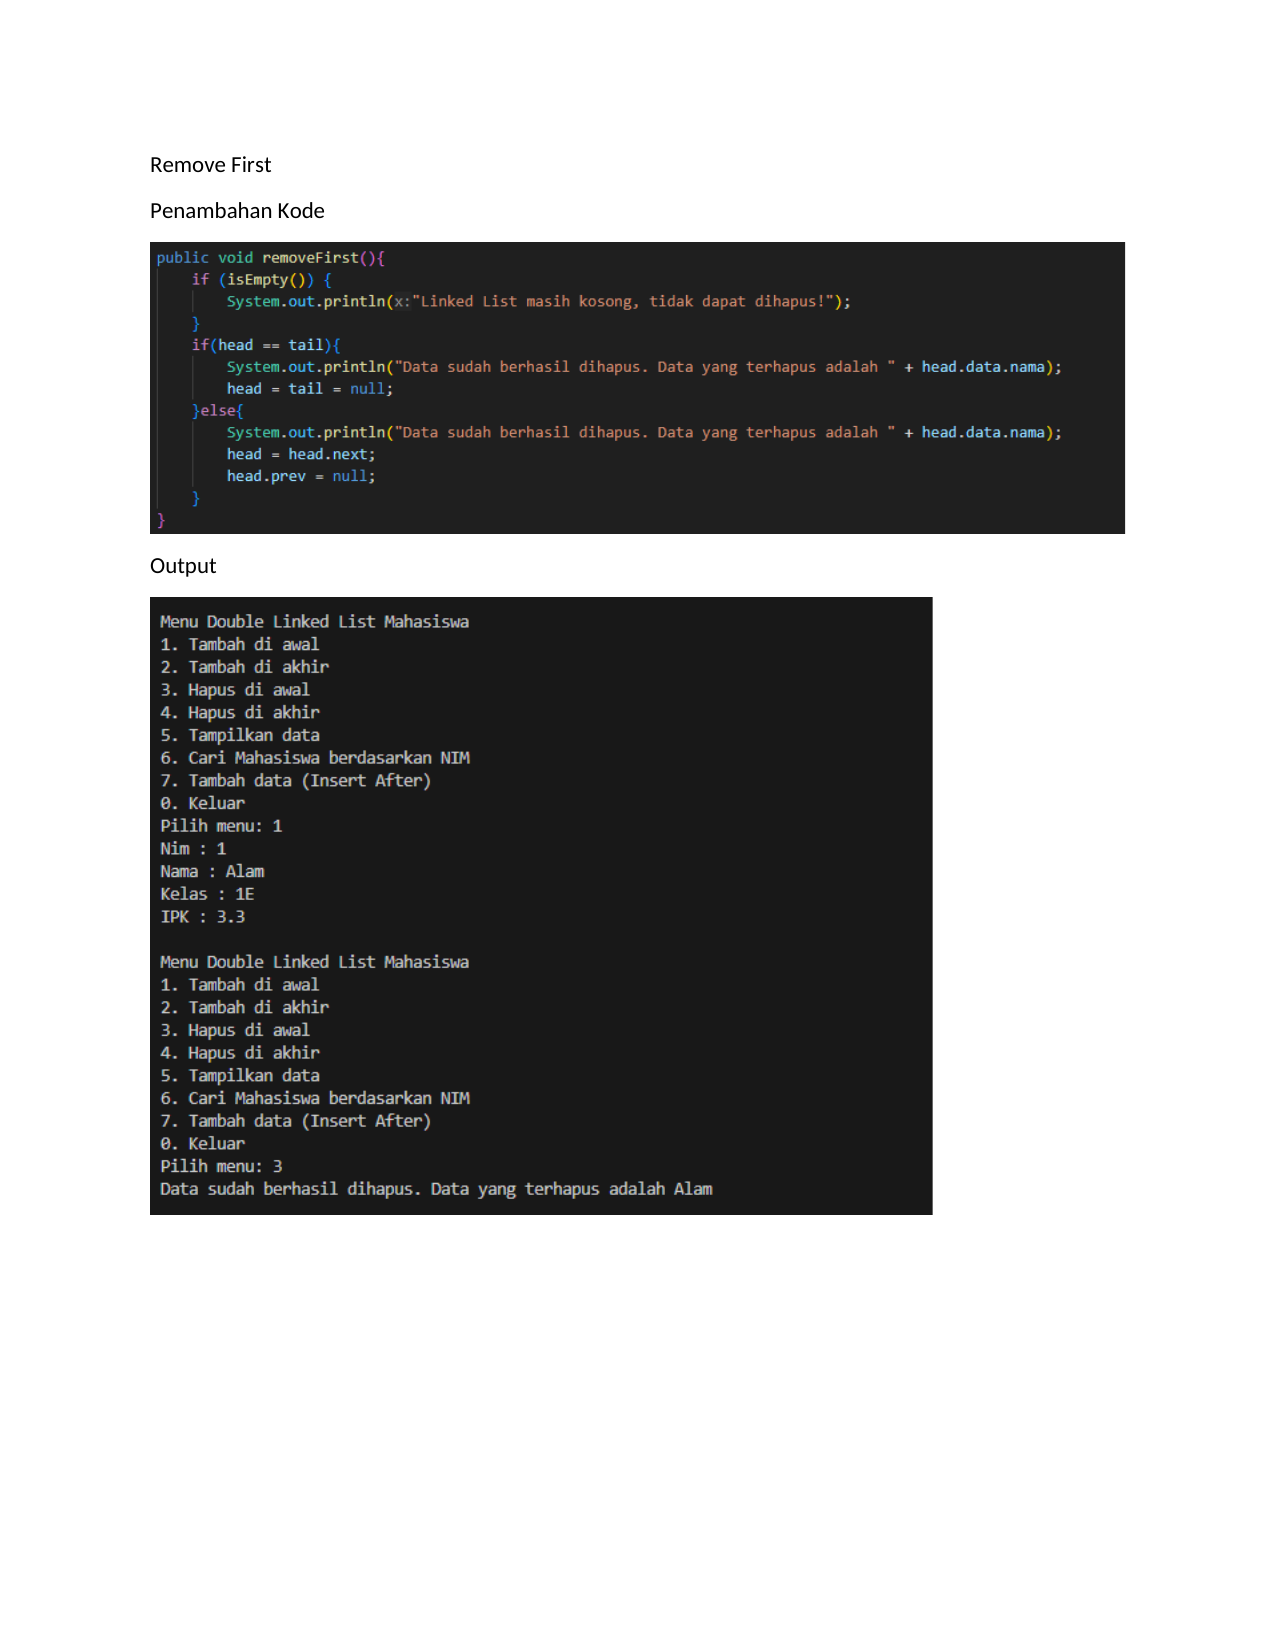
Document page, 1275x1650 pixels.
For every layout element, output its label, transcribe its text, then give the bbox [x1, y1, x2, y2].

text Output [150, 551, 1125, 579]
text Remove First [150, 150, 1125, 178]
text Penambahan Kode [150, 196, 1125, 224]
picture [150, 242, 1125, 534]
picture [150, 597, 933, 1215]
